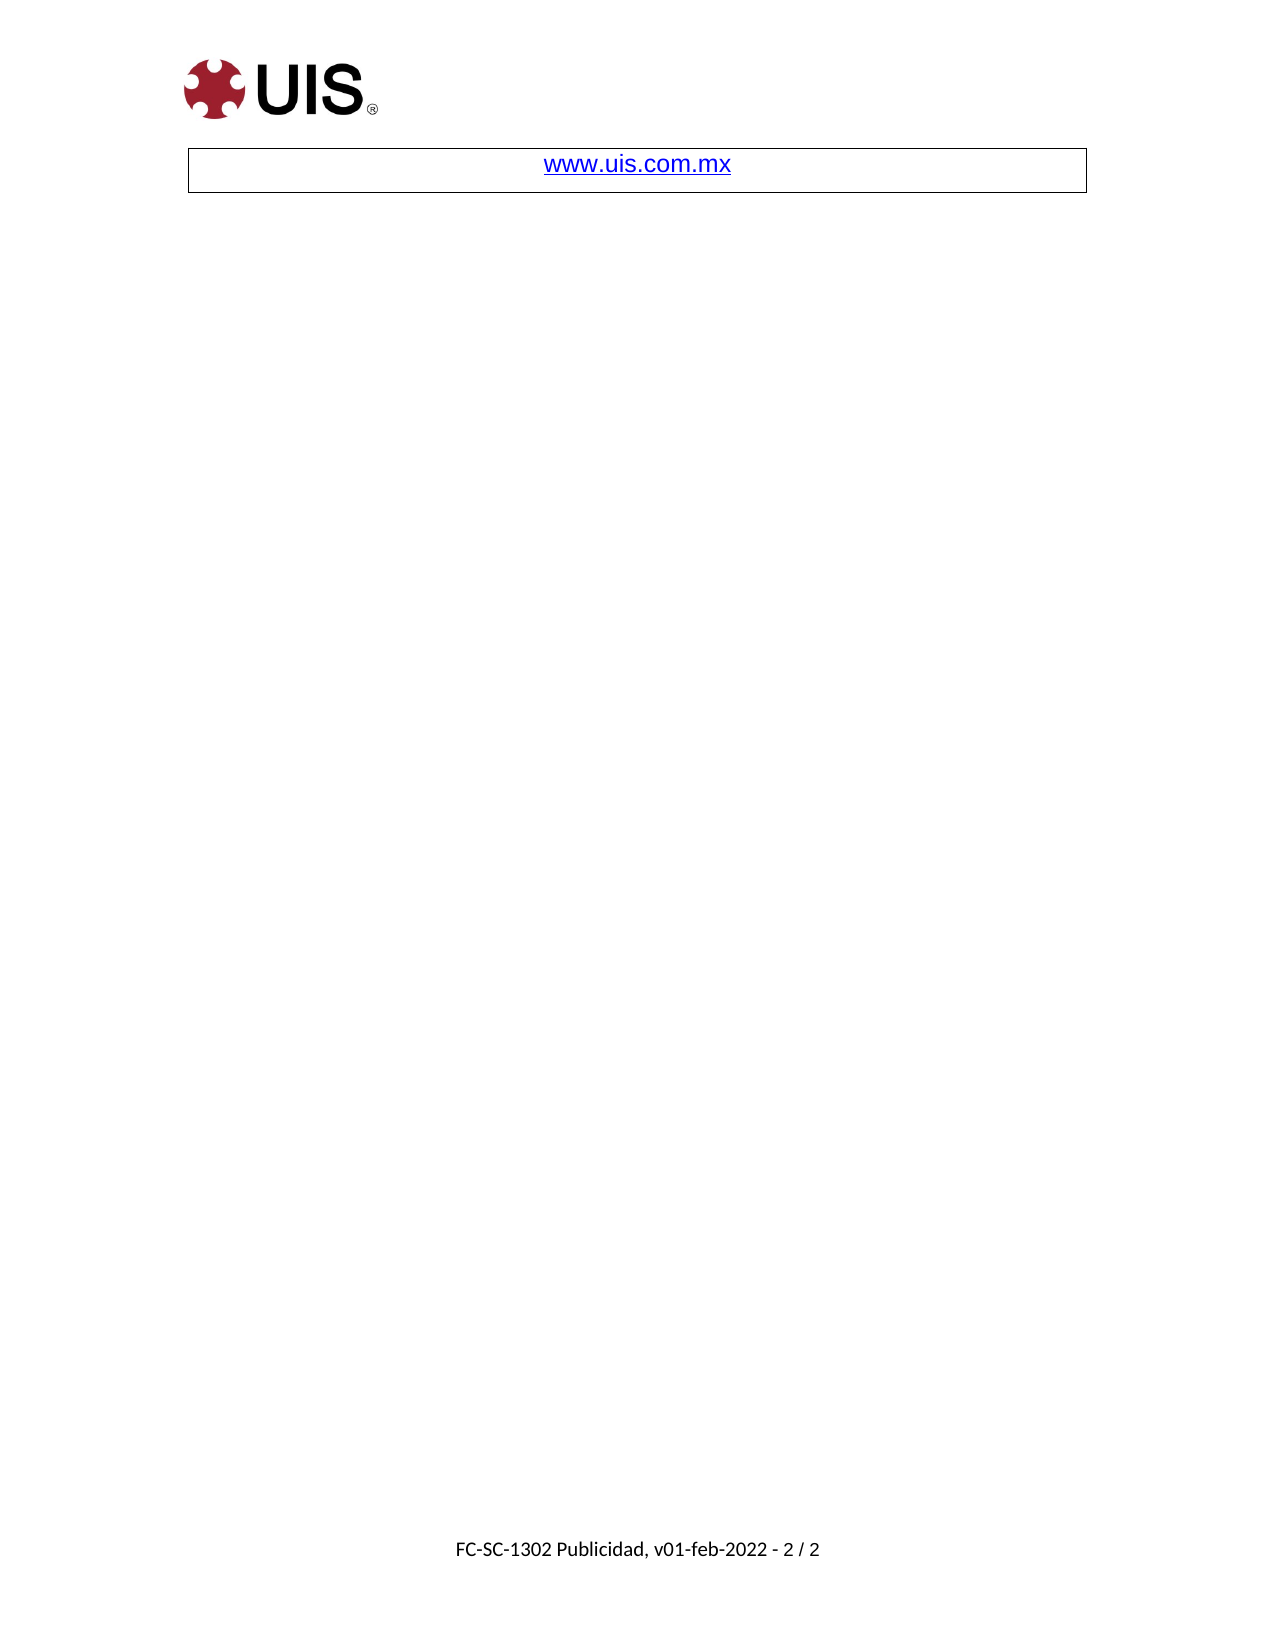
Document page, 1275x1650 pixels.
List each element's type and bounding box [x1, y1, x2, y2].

picture [182, 57, 380, 121]
table_header [177, 148, 1098, 253]
